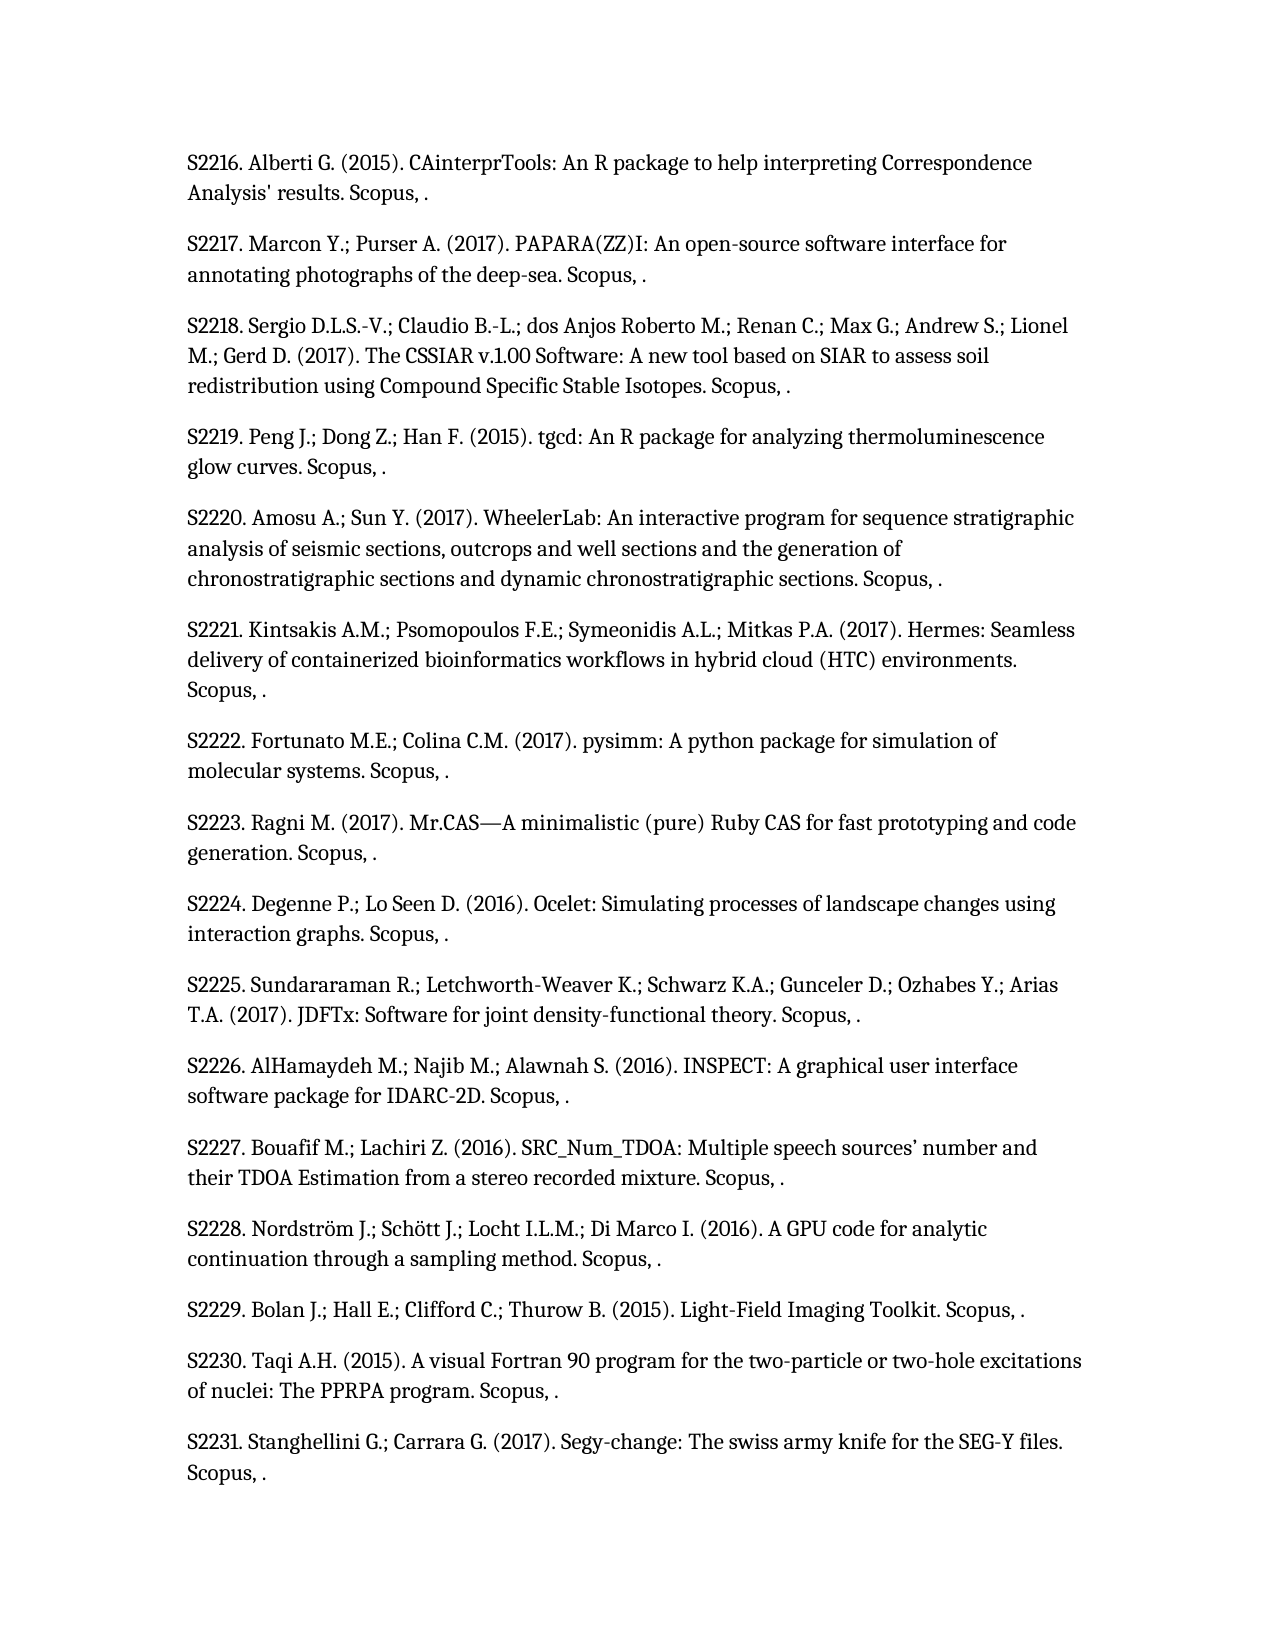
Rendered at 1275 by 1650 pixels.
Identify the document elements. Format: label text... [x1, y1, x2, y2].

text S2218. Sergio D.L.S.-V.; Claudio B.-L.; dos Anjos Roberto M.; Renan C.; Max G.; Andrew S.; Lionel M.; Gerd D. (2017). The CSSIAR v.1.00 Software: A new tool based on SIAR to assess soil redistribution using Compound Specific Stable Isotopes. Scopus, . [187, 312, 1087, 399]
text S2231. Stanghellini G.; Carrara G. (2017). Segy-change: The swiss army knife for the SEG-Y files. Scopus, . [187, 1429, 1087, 1486]
text S2224. Degenne P.; Lo Seen D. (2016). Ocelet: Simulating processes of landscape changes using interaction graphs. Scopus, . [187, 891, 1087, 947]
text S2230. Taqi A.H. (2015). A visual Fortran 90 program for the two-particle or two-hole excitations of nuclei: The PPRPA program. Scopus, . [187, 1348, 1087, 1404]
text S2223. Ragni M. (2017). Mr.CAS—A minimalistic (pure) Ruby CAS for fast prototyping and code generation. Scopus, . [187, 809, 1087, 866]
text S2216. Alberti G. (2015). CAinterprTools: An R package to help interpreting Correspondence Analysis' results. Scopus, . [187, 150, 1087, 207]
text S2222. Fortunato M.E.; Colina C.M. (2017). pysimm: A python package for simulation of molecular systems. Scopus, . [187, 728, 1087, 785]
text S2219. Peng J.; Dong Z.; Han F. (2015). tgcd: An R package for analyzing thermoluminescence glow curves. Scopus, . [187, 424, 1087, 481]
text S2217. Marcon Y.; Purser A. (2017). PAPARA(ZZ)I: An open-source software interface for annotating photographs of the deep-sea. Scopus, . [187, 231, 1087, 288]
text S2226. AlHamaydeh M.; Najib M.; Alawnah S. (2016). INSPECT: A graphical user interface software package for IDARC-2D. Scopus, . [187, 1053, 1087, 1110]
text S2221. Kintsakis A.M.; Psomopoulos F.E.; Symeonidis A.L.; Mitkas P.A. (2017). Hermes: Seamless delivery of containerized bioinformatics workflows in hybrid cloud (HTC) environments. Scopus, . [187, 617, 1087, 703]
text S2225. Sundararaman R.; Letchworth-Weaver K.; Schwarz K.A.; Gunceler D.; Ozhabes Y.; Arias T.A. (2017). JDFTx: Software for joint density-functional theory. Scopus, . [187, 972, 1087, 1028]
text S2220. Amosu A.; Sun Y. (2017). WheelerLab: An interactive program for sequence stratigraphic analysis of seismic sections, outcrops and well sections and the generation of chronostratigraphic sections and dynamic chronostratigraphic sections. Scopus, . [187, 505, 1087, 592]
text S2228. Nordström J.; Schött J.; Locht I.L.M.; Di Marco I. (2016). A GPU code for analytic continuation through a sampling method. Scopus, . [187, 1216, 1087, 1272]
text S2229. Bolan J.; Hall E.; Clifford C.; Thurow B. (2015). Light-Field Imaging Toolkit. Scopus, . [187, 1297, 1087, 1323]
text S2227. Bouafif M.; Lachiri Z. (2016). SRC_Num_TDOA: Multiple speech sources’ number and their TDOA Estimation from a stereo recorded mixture. Scopus, . [187, 1134, 1087, 1191]
